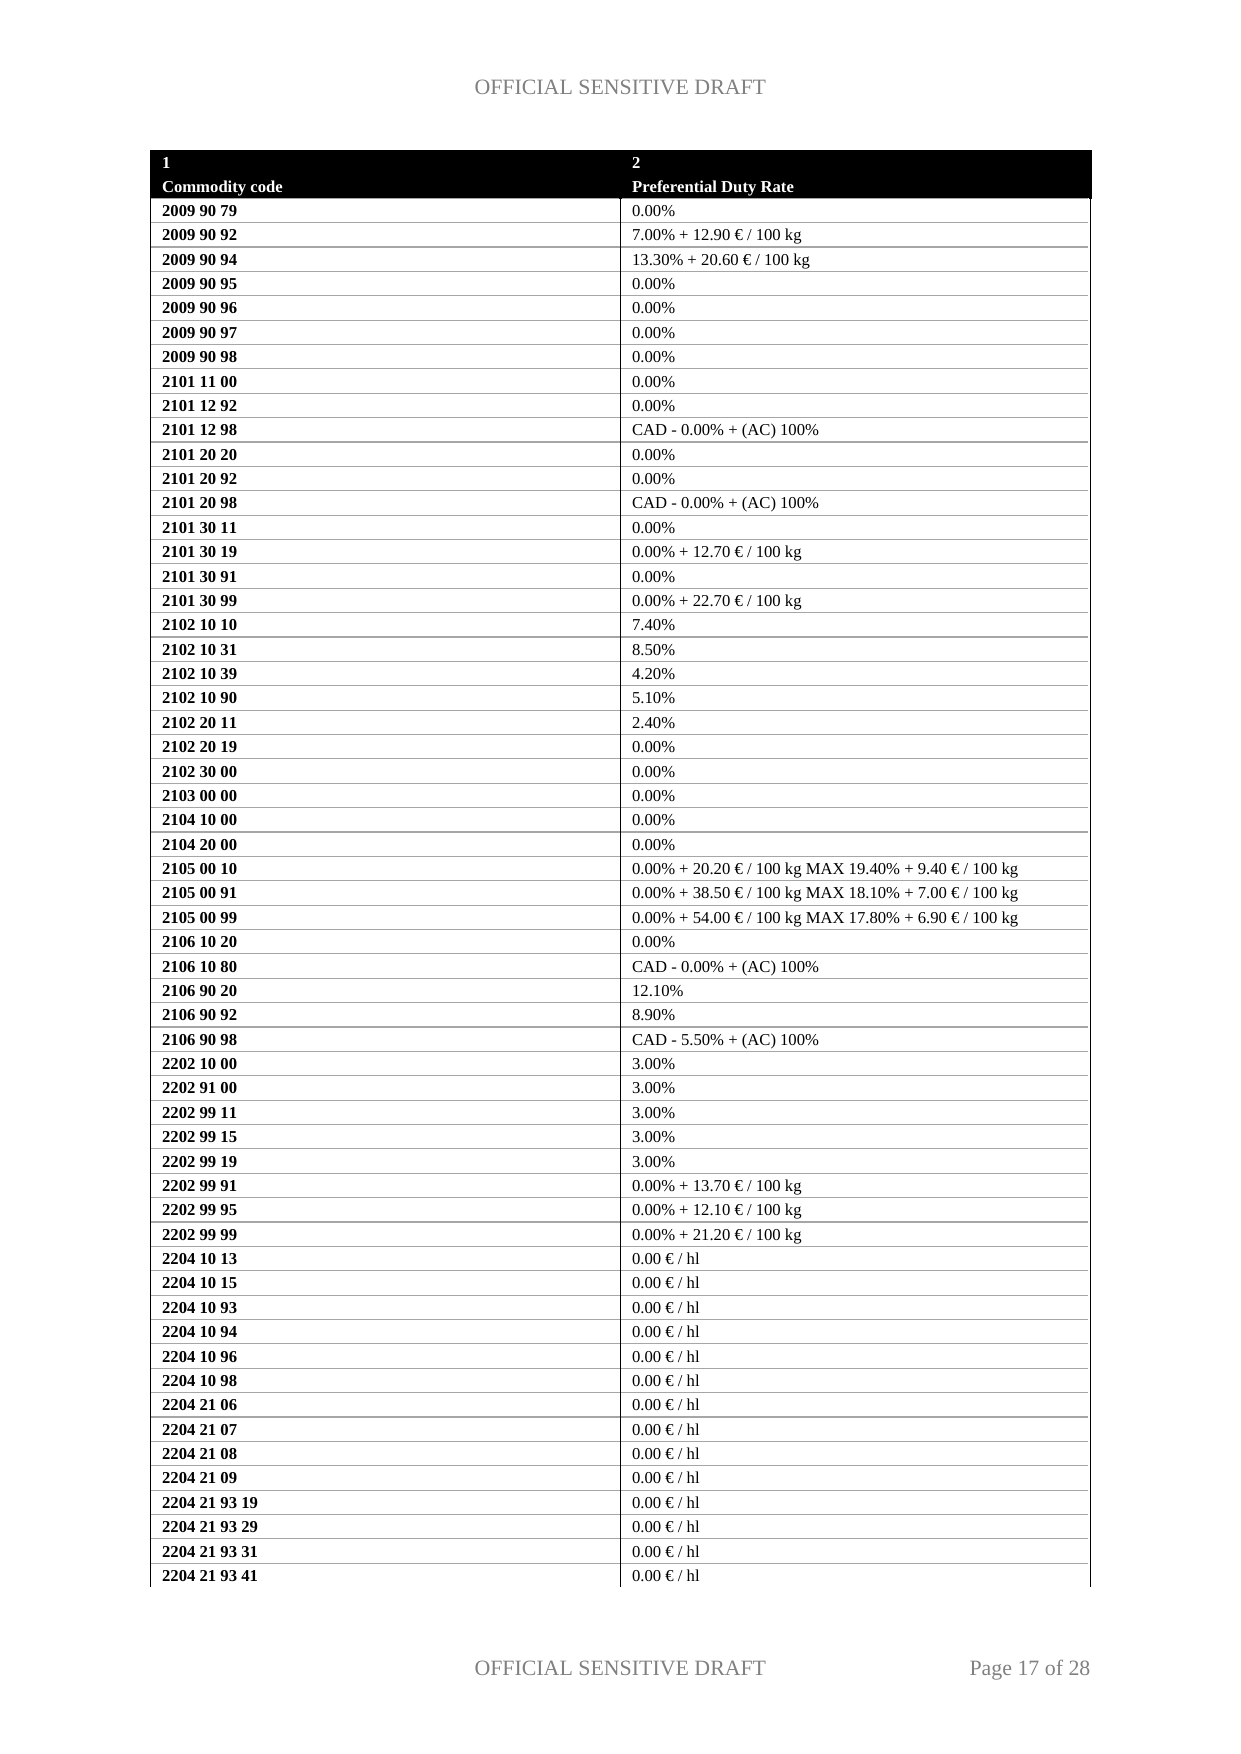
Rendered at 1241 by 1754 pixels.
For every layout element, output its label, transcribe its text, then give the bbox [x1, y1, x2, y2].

table_cell 0.00 € / hl [621, 1343, 1090, 1368]
table_cell 0.00% + 12.70 € / 100 kg [621, 539, 1090, 563]
table_cell 4.20% [621, 661, 1090, 685]
table_cell 2.40% [621, 710, 1090, 734]
table_cell 2101 30 11 [151, 516, 620, 539]
table_cell 2204 10 98 [151, 1369, 620, 1392]
table_cell Preferential Duty Rate [622, 174, 1089, 198]
table_cell 2101 30 91 [151, 564, 620, 588]
table_cell 0.00 € / hl [621, 1416, 1090, 1441]
table_cell 0.00 € / hl [621, 1295, 1090, 1319]
table_cell 2009 90 95 [151, 272, 620, 295]
table_cell 2204 21 93 31 [151, 1539, 620, 1563]
table_cell 0.00% + 54.00 € / 100 kg MAX 17.80% + 6.90 € / 100 kg [621, 905, 1090, 929]
table_cell 2009 90 97 [151, 321, 620, 344]
table_cell 2204 10 94 [151, 1320, 620, 1343]
table_cell 0.00% [621, 441, 1090, 466]
table_cell 0.00% [621, 758, 1090, 783]
table_cell CAD - 5.50% + (AC) 100% [621, 1026, 1090, 1051]
table_cell 0.00% [621, 320, 1090, 344]
table_cell 2103 00 00 [151, 784, 620, 807]
table_cell 0.00% + 22.70 € / 100 kg [621, 588, 1090, 612]
table_cell 13.30% + 20.60 € / 100 kg [621, 246, 1090, 271]
table_cell 0.00% [621, 929, 1090, 953]
table_cell 0.00% + 20.20 € / 100 kg MAX 19.40% + 9.40 € / 100 kg [621, 856, 1090, 880]
table_cell 2105 00 99 [151, 906, 620, 929]
table_cell 2009 90 94 [151, 248, 620, 271]
table_cell 2202 10 00 [151, 1052, 620, 1075]
table_cell 2204 21 08 [151, 1442, 620, 1465]
table_cell 2204 10 96 [151, 1344, 620, 1368]
table_cell CAD - 0.00% + (AC) 100% [621, 953, 1090, 978]
table_cell 2101 20 92 [151, 467, 620, 490]
table_cell 0.00 € / hl [621, 1246, 1090, 1270]
table_cell 3.00% [621, 1075, 1090, 1099]
table_cell 2204 21 93 41 [151, 1564, 620, 1587]
table_cell 2101 12 98 [151, 418, 620, 441]
table_cell 2105 00 10 [151, 857, 620, 880]
table_cell 2102 10 90 [151, 686, 620, 709]
table_cell 2102 20 11 [151, 711, 620, 734]
table_cell 0.00 € / hl [621, 1490, 1090, 1514]
table_cell 2101 30 99 [151, 589, 620, 612]
table_cell 0.00 € / hl [621, 1392, 1090, 1416]
table_cell 7.00% + 12.90 € / 100 kg [621, 222, 1090, 246]
table_cell 2204 10 15 [151, 1271, 620, 1294]
table_cell 2104 10 00 [151, 808, 620, 831]
table_cell 0.00% + 13.70 € / 100 kg [621, 1173, 1090, 1197]
table_cell 0.00% + 21.20 € / 100 kg [621, 1221, 1090, 1246]
table_cell 5.10% [621, 685, 1090, 709]
table_cell 2204 21 93 29 [151, 1515, 620, 1538]
table_cell 2101 11 00 [151, 369, 620, 393]
table_cell 2009 90 96 [151, 296, 620, 319]
table_cell 0.00% [621, 783, 1090, 807]
table_cell 0.00% [621, 198, 1090, 222]
table_cell 8.90% [621, 1002, 1090, 1026]
table_cell 2106 90 20 [151, 979, 620, 1002]
table_cell 0.00% [621, 344, 1090, 368]
table_cell 2204 10 93 [151, 1296, 620, 1319]
table_cell 2204 21 06 [151, 1393, 620, 1416]
table_cell 2106 90 92 [151, 1003, 620, 1026]
table_cell 2105 00 91 [151, 881, 620, 904]
table_cell 2101 20 98 [151, 491, 620, 514]
table_cell 2202 99 95 [151, 1198, 620, 1221]
table_cell 0.00% [621, 466, 1090, 490]
table_cell 0.00% [621, 807, 1090, 831]
table_cell 2102 30 00 [151, 759, 620, 783]
table_cell 2202 99 15 [151, 1125, 620, 1148]
table_cell 2106 10 20 [151, 930, 620, 953]
table_cell 2106 90 98 [151, 1028, 620, 1051]
table_cell 2009 90 79 [151, 199, 620, 222]
table_cell 0.00 € / hl [621, 1319, 1090, 1343]
table_cell 2101 20 20 [151, 443, 620, 466]
table_cell 0.00% [621, 563, 1090, 588]
table_cell 0.00 € / hl [621, 1368, 1090, 1392]
table_cell 3.00% [621, 1100, 1090, 1124]
table_cell CAD - 0.00% + (AC) 100% [621, 490, 1090, 514]
table_cell 0.00% [621, 393, 1090, 417]
table_cell 8.50% [621, 636, 1090, 661]
table_cell 0.00 € / hl [621, 1514, 1090, 1538]
table_cell 2102 20 19 [151, 735, 620, 758]
table_cell 2009 90 92 [151, 223, 620, 246]
table_cell 0.00% [621, 734, 1090, 758]
table_cell 3.00% [621, 1148, 1090, 1173]
table_cell 0.00 € / hl [621, 1465, 1090, 1489]
table_cell 2101 30 19 [151, 540, 620, 563]
table_cell 2101 12 92 [151, 394, 620, 417]
table_cell 0.00 € / hl [621, 1538, 1090, 1563]
table_cell 2104 20 00 [151, 833, 620, 856]
table_cell 2202 99 99 [151, 1223, 620, 1246]
table_cell 2202 91 00 [151, 1076, 620, 1099]
table_header 2 [622, 151, 1089, 174]
table_cell 2102 10 39 [151, 662, 620, 685]
table_cell 0.00% [621, 295, 1090, 319]
table_cell 0.00 € / hl [621, 1270, 1090, 1294]
table_cell 0.00% [621, 368, 1090, 393]
table_cell 2106 10 80 [151, 954, 620, 978]
table_cell 0.00% [621, 271, 1090, 295]
table_cell 0.00 € / hl [621, 1441, 1090, 1465]
table_cell 2202 99 91 [151, 1174, 620, 1197]
table_cell 2204 21 07 [151, 1418, 620, 1441]
table_cell 2204 21 93 19 [151, 1491, 620, 1514]
table_cell 0.00% [621, 515, 1090, 539]
table_cell 0.00 € / hl [621, 1563, 1090, 1587]
table_cell 7.40% [621, 612, 1090, 636]
table_cell CAD - 0.00% + (AC) 100% [621, 417, 1090, 441]
table_cell 2204 21 09 [151, 1466, 620, 1489]
table_cell 2009 90 98 [151, 345, 620, 368]
table_cell 3.00% [621, 1124, 1090, 1148]
table_cell Commodity code [151, 174, 619, 198]
table_cell 12.10% [621, 978, 1090, 1002]
table_cell 3.00% [621, 1051, 1090, 1075]
table_cell 2202 99 19 [151, 1149, 620, 1173]
table_cell 0.00% [621, 831, 1090, 856]
table_cell 2102 10 31 [151, 638, 620, 661]
table_cell 0.00% + 38.50 € / 100 kg MAX 18.10% + 7.00 € / 100 kg [621, 880, 1090, 904]
table_cell 0.00% + 12.10 € / 100 kg [621, 1197, 1090, 1221]
table_header 1 [151, 151, 619, 174]
table_cell 2202 99 11 [151, 1101, 620, 1124]
table_cell 2102 10 10 [151, 613, 620, 636]
table_cell 2204 10 13 [151, 1247, 620, 1270]
